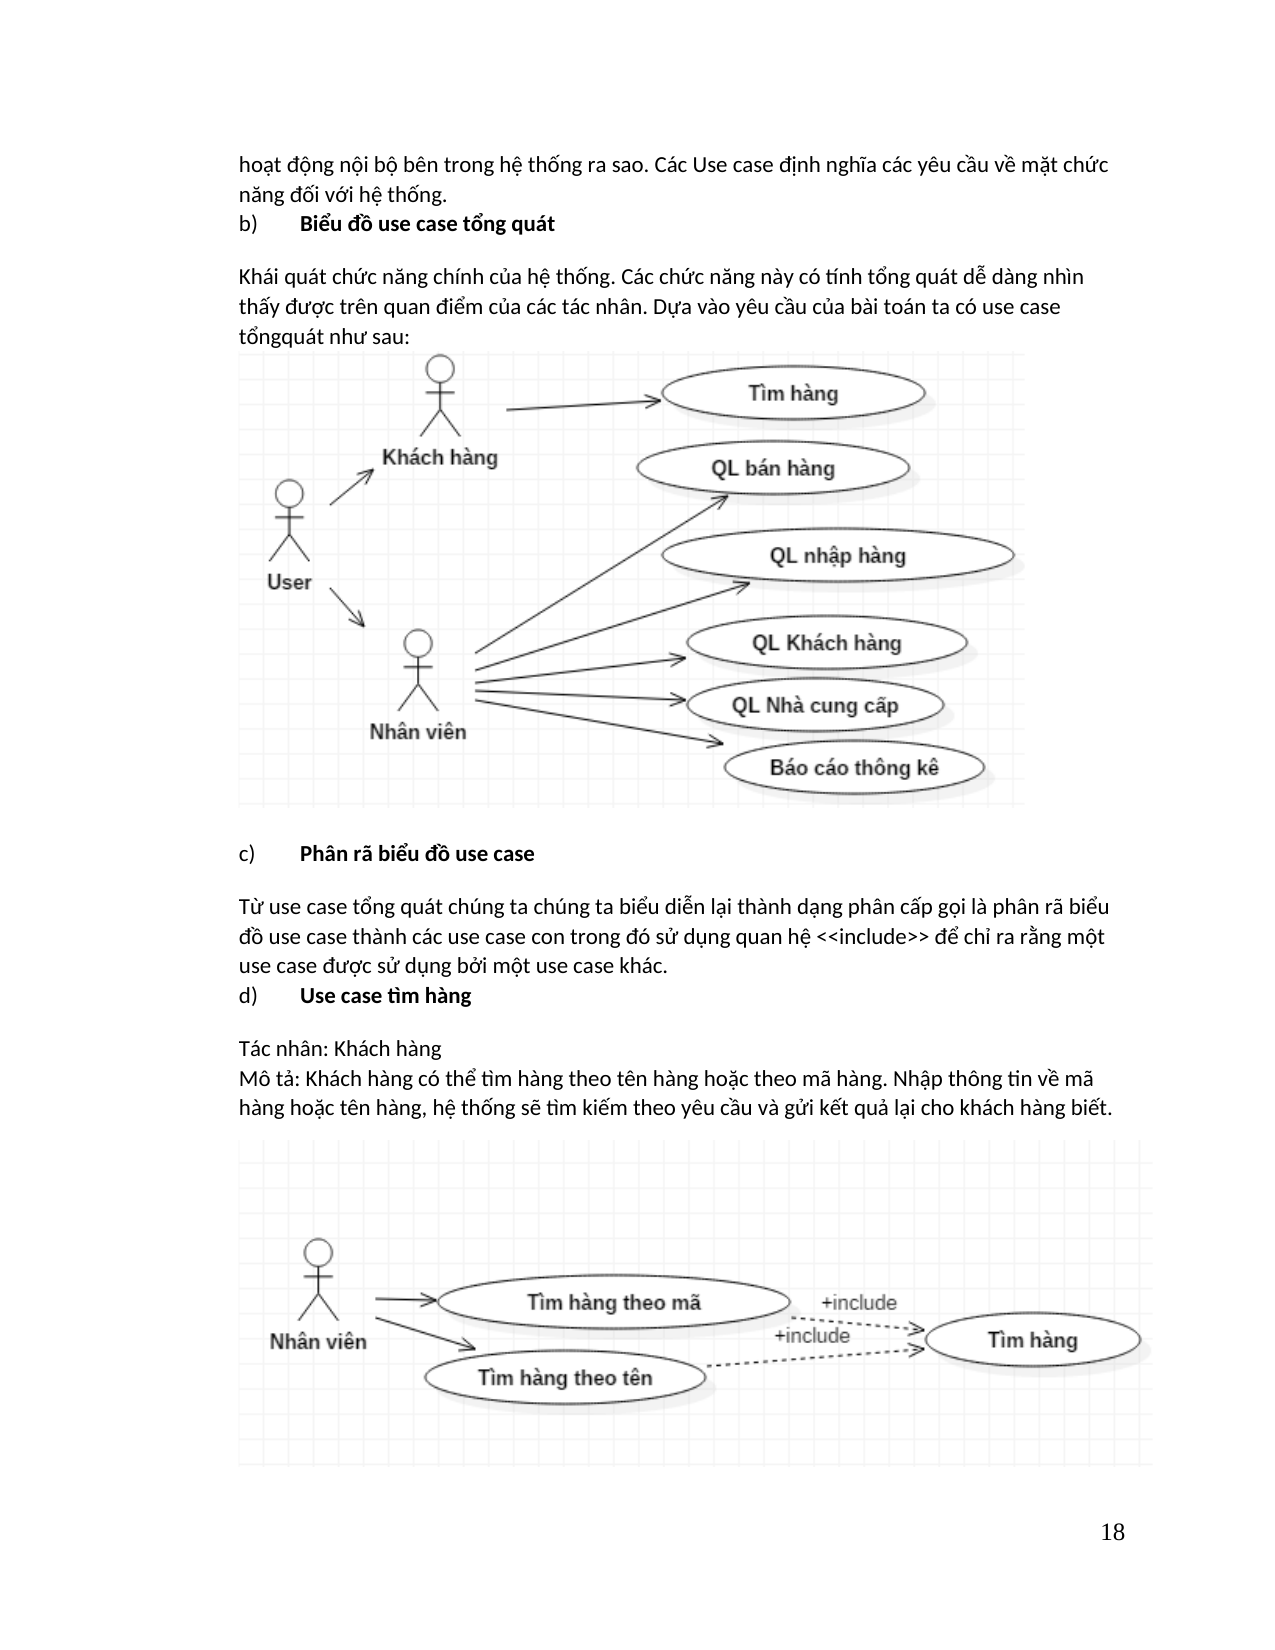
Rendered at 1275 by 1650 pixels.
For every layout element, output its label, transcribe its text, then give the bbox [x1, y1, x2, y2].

picture [238, 1140, 1153, 1467]
list Use case tìm hàng [239, 981, 1125, 1009]
list Tác nhân: Khách hàng [239, 1034, 1125, 1062]
list Biểu đồ use case tổng quát [239, 209, 1125, 237]
list Mô tả: Khách hàng có thể tìm hàng theo tên hàng hoặc theo mã hàng. Nhập thông tin về mã hàng hoặc tên hàng, hệ thống sẽ tìm kiếm theo yêu cầu và gửi kết quả lại cho khách hàng biết. [239, 1064, 1125, 1122]
list Phân rã biểu đồ use case [239, 839, 1125, 867]
list Từ use case tổng quát chúng ta chúng ta biểu diễn lại thành dạng phân cấp gọi là phân rã biểu đồ use case thành các use case con trong đó sử dụng quan hệ <<include>> để chỉ ra rằng một use case được sử dụng bởi một use case khác. [239, 892, 1125, 979]
picture [238, 351, 1025, 808]
list hoạt động nội bộ bên trong hệ thống ra sao. Các Use case định nghĩa các yêu cầu về mặt chức năng đối với hệ thống. [239, 150, 1125, 208]
list Khái quát chức năng chính của hệ thống. Các chức năng này có tính tổng quát dễ dàng nhìn thấy được trên quan điểm của các tác nhân. Dựa vào yêu cầu của bài toán ta có use case tổngquát như sau: [239, 262, 1125, 350]
